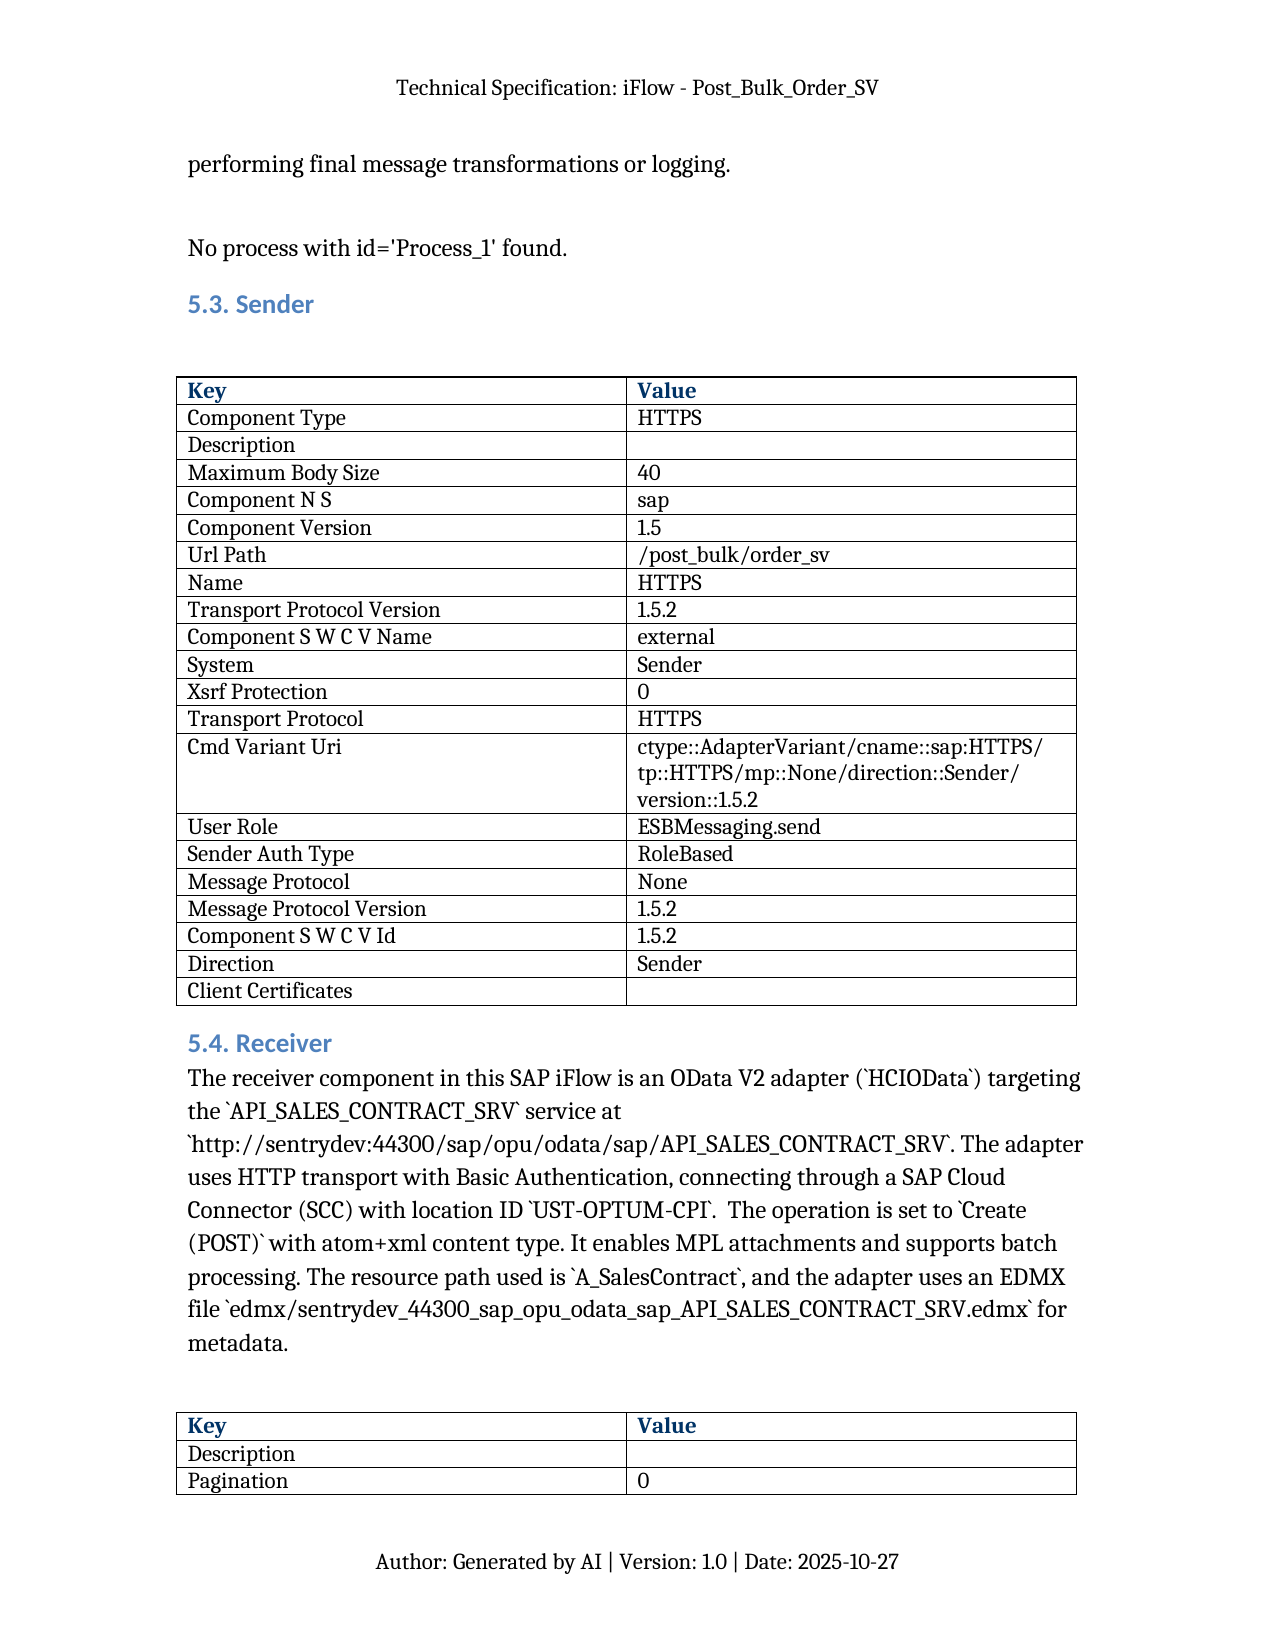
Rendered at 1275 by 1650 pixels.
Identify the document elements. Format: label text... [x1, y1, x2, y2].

table_cell Sender [627, 951, 1076, 977]
table_cell Client Certificates [177, 978, 626, 1004]
table_cell None [627, 869, 1076, 895]
table_cell Cmd Variant Uri [177, 734, 626, 813]
table_cell Pagination [177, 1468, 626, 1494]
table_cell Component S W C V Id [177, 923, 626, 950]
table_cell 1.5 [627, 515, 1076, 541]
table_cell Component Type [177, 405, 626, 431]
table_cell Transport Protocol [177, 706, 626, 733]
table_cell 1.5.2 [627, 923, 1076, 950]
table_cell Component N S [177, 487, 626, 513]
table_cell [627, 432, 1076, 459]
table_cell external [627, 624, 1076, 650]
table_cell Xsrf Protection [177, 679, 626, 705]
table_cell Sender Auth Type [177, 841, 626, 867]
subtitle 5.4. Receiver [187, 1026, 1087, 1059]
text No process with id='Process_1' found. [187, 234, 1087, 262]
table_cell Message Protocol [177, 869, 626, 895]
table_cell User Role [177, 814, 626, 840]
table_cell 0 [627, 1468, 1076, 1494]
table_cell RoleBased [627, 841, 1076, 867]
table_header Value [627, 378, 1076, 404]
table_cell Transport Protocol Version [177, 597, 626, 623]
table_header Key [177, 1413, 626, 1439]
table_cell /post_bulk/order_sv [627, 542, 1076, 568]
table_cell Component S W C V Name [177, 624, 626, 650]
table_cell HTTPS [627, 405, 1076, 431]
table_cell Component Version [177, 515, 626, 541]
table_cell Maximum Body Size [177, 460, 626, 486]
table_cell Url Path [177, 542, 626, 568]
table_header Key [177, 378, 626, 404]
table_cell Description [177, 1441, 626, 1467]
table_cell Name [177, 569, 626, 596]
table_cell ESBMessaging.send [627, 814, 1076, 840]
table_cell ctype::AdapterVariant/cname::sap:HTTPS/tp::HTTPS/mp::None/direction::Sender/version::1.5.2 [627, 734, 1076, 813]
table_cell HTTPS [627, 569, 1076, 596]
table_header Value [627, 1413, 1076, 1439]
table_cell Direction [177, 951, 626, 977]
table_cell 0 [627, 679, 1076, 705]
table_cell 1.5.2 [627, 896, 1076, 922]
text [187, 150, 1087, 209]
table_cell 40 [627, 460, 1076, 486]
table_cell System [177, 651, 626, 678]
table_cell sap [627, 487, 1076, 513]
table_cell [627, 1441, 1076, 1467]
table_cell 1.5.2 [627, 597, 1076, 623]
table_cell Message Protocol Version [177, 896, 626, 922]
table_cell [627, 978, 1076, 1004]
table_cell Sender [627, 651, 1076, 678]
subtitle 5.3. Sender [187, 287, 1087, 321]
text The receiver component in this SAP iFlow is an OData V2 adapter (`HCIOData`) targeting the `API_SALES_CONTRACT_SRV` service at `http://sentrydev:44300/sap/opu/odata/sap/API_SALES_CONTRACT_SRV`. The adapter uses HTTP transport with Basic Authentication, connecting through a SAP Cloud Connector (SCC) with location ID `UST-OPTUM-CPI`. The operation is set to `Create (POST)` with atom+xml content type. It enables MPL attachments and supports batch processing. The resource path used is `A_SalesContract`, and the adapter uses an EDMX file `edmx/sentrydev_44300_sap_opu_odata_sap_API_SALES_CONTRACT_SRV.edmx` for metadata. [187, 1064, 1087, 1387]
table_cell Description [177, 432, 626, 459]
table_cell HTTPS [627, 706, 1076, 733]
